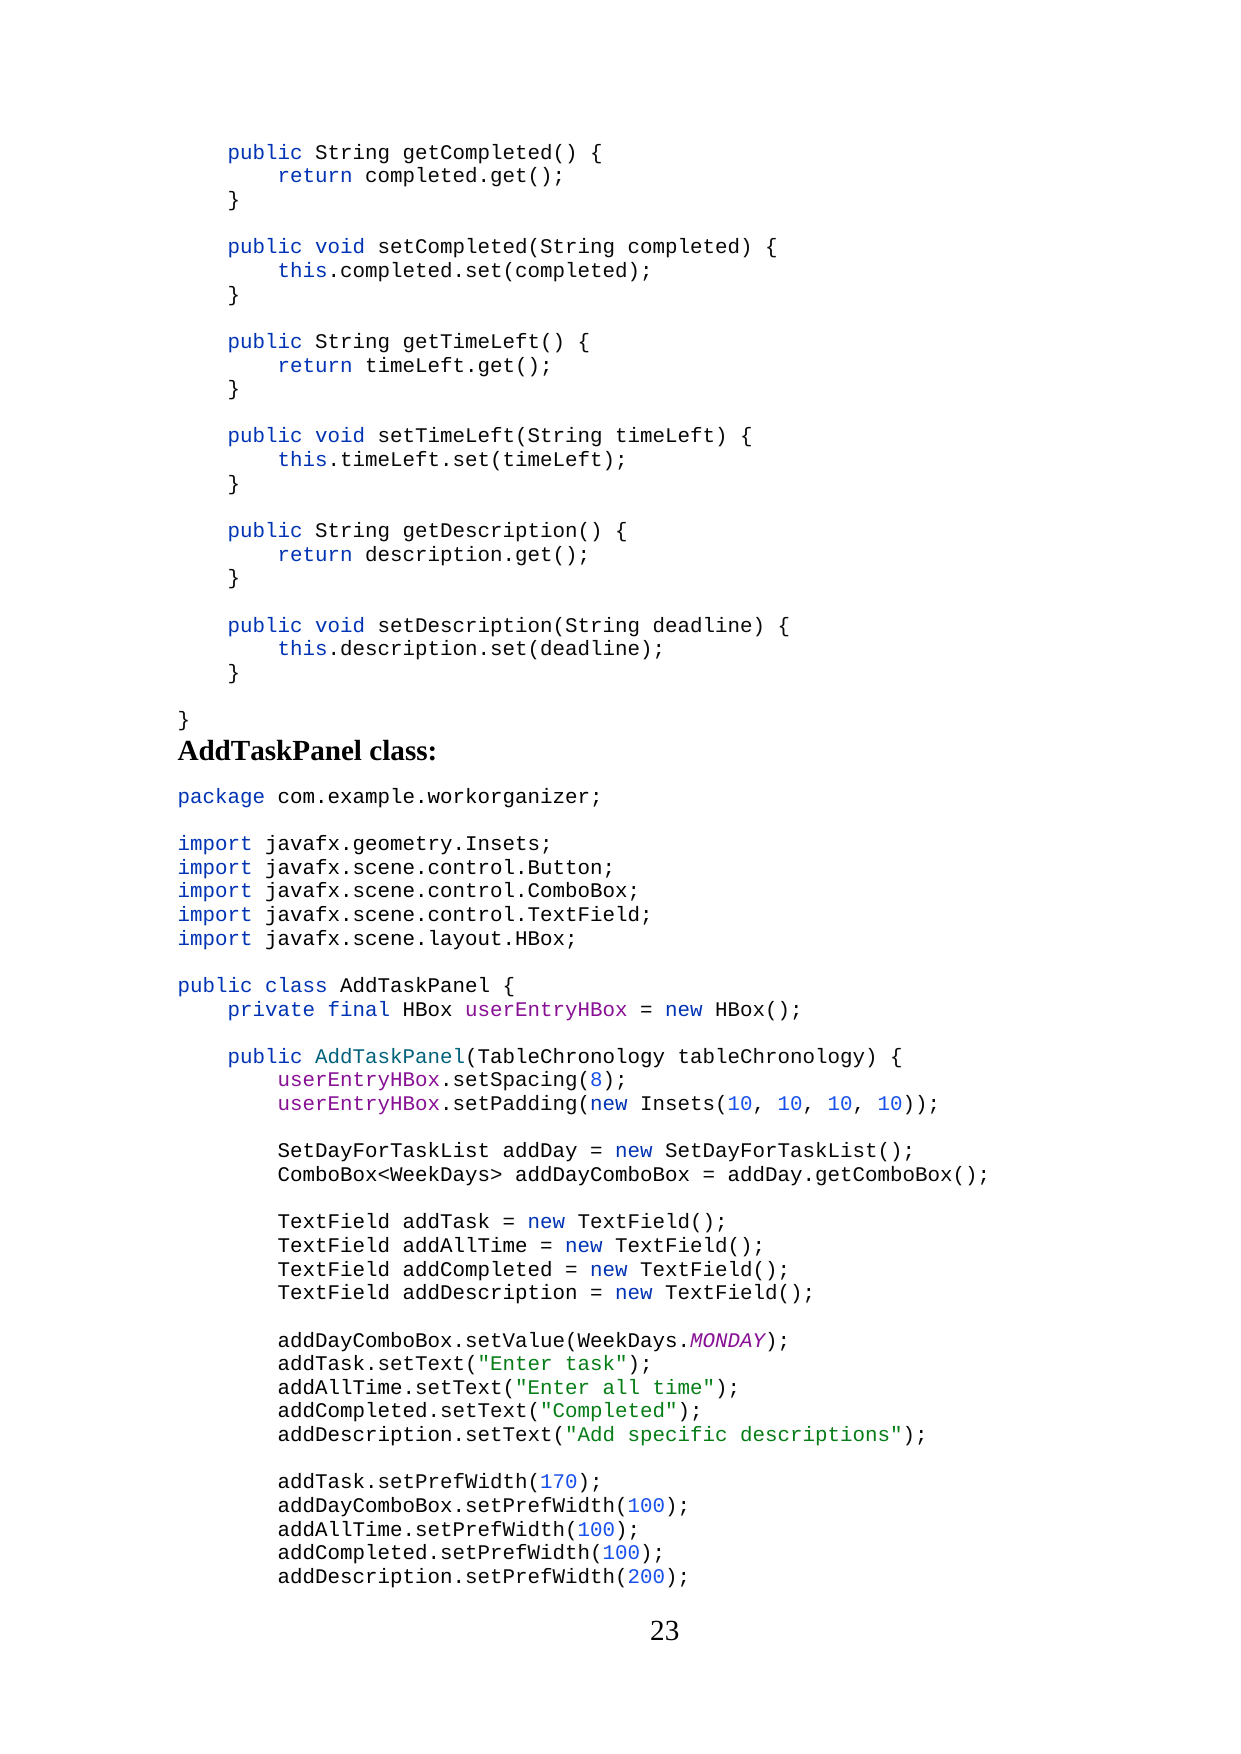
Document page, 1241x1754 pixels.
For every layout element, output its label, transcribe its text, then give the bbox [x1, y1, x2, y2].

text AddTaskPanel class: [177, 733, 1152, 766]
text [177, 118, 1152, 733]
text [177, 786, 1152, 1590]
